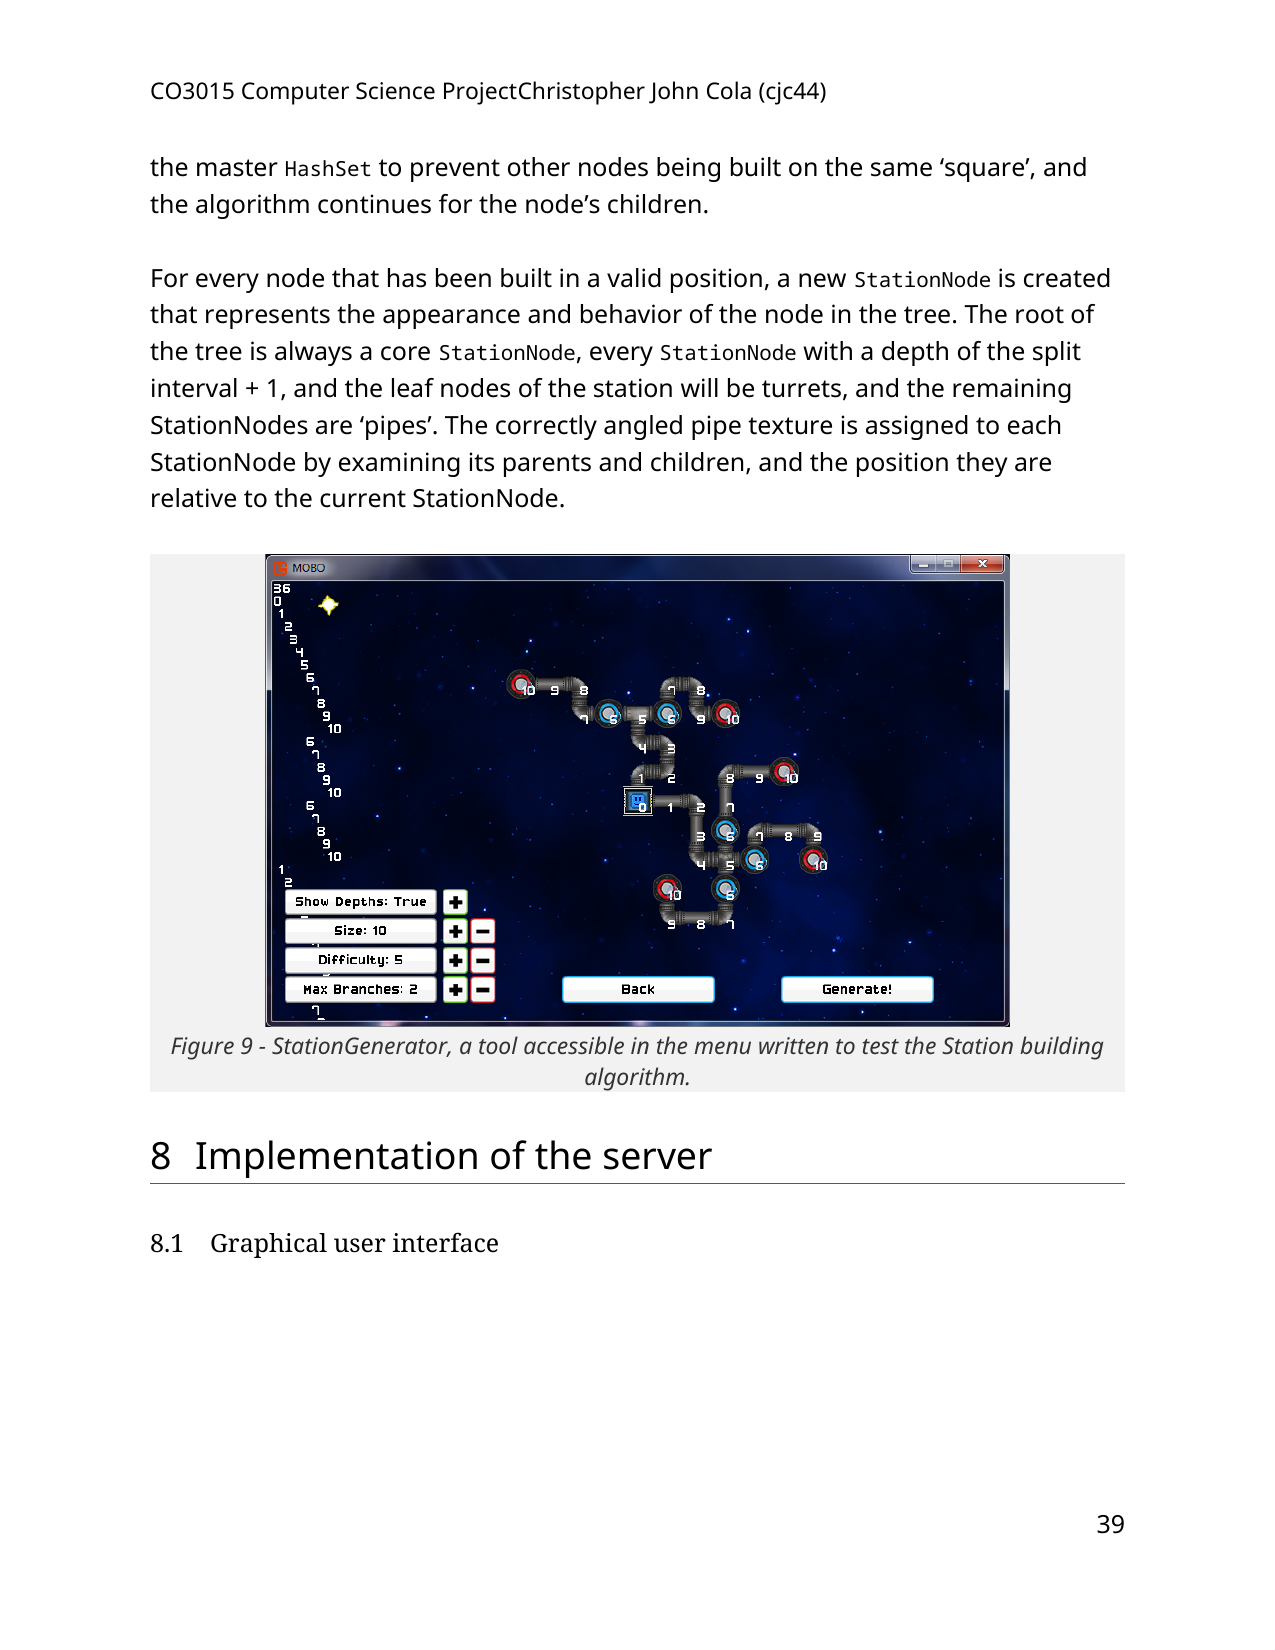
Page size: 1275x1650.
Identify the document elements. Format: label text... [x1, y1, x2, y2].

subtitle Graphical user interface [150, 1225, 1125, 1259]
text Figure 9 - StationGenerator, a tool accessible in the menu written to test the Station building algorithm. [150, 1029, 1125, 1092]
subtitle Implementation of the server [150, 1129, 1125, 1183]
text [150, 150, 1125, 221]
picture [265, 554, 1010, 1027]
text For every node that has been built in a valid position, a new StationNode is created that represents the appearance and behavior of the node in the tree. The root of the tree is always a core StationNode, every StationNode with a depth of the split interval + 1, and the leaf nodes of the station will be turrets, and the remaining StationNodes are ‘pipes’. The correctly angled pipe texture is assigned to each StationNode by examining its parents and children, and the position they are relative to the current StationNode. [150, 260, 1125, 515]
